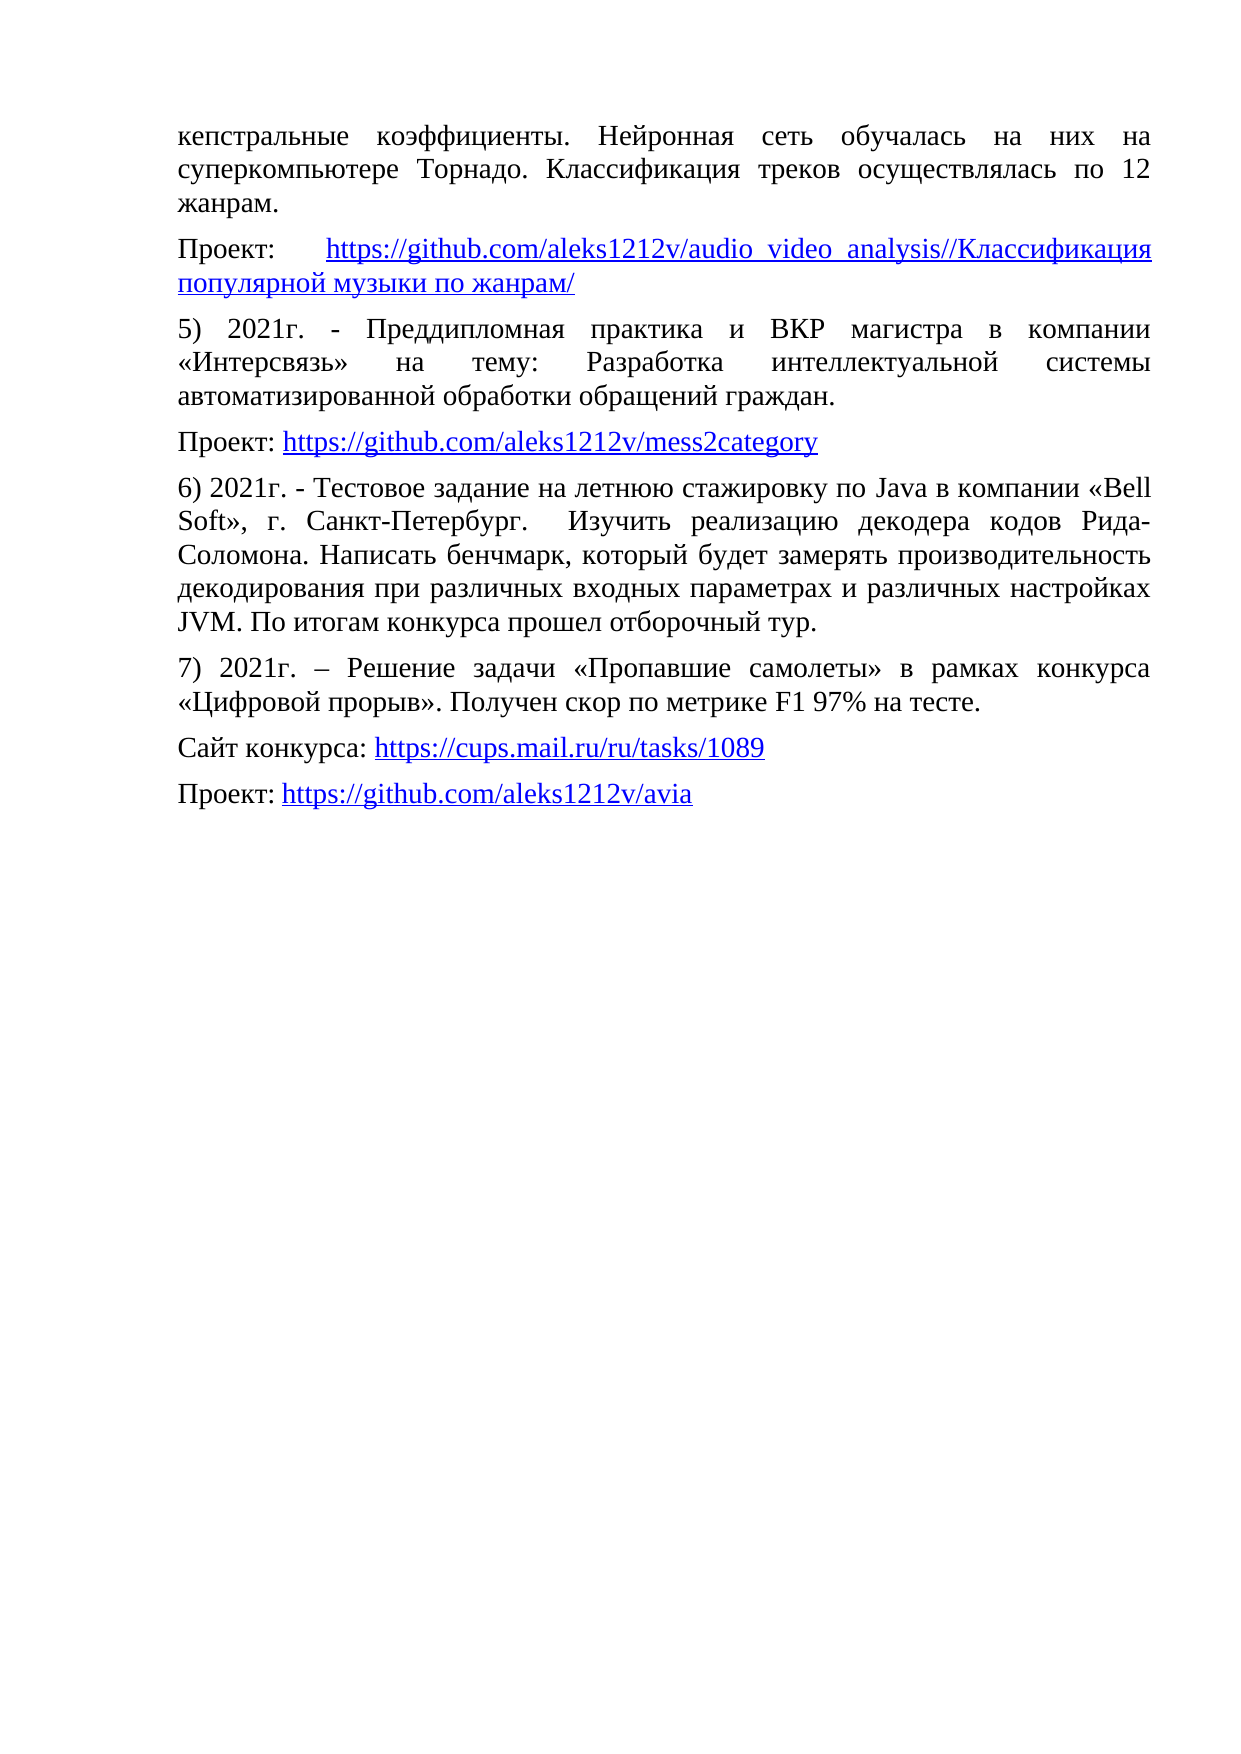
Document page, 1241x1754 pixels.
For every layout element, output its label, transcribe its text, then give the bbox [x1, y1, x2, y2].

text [177, 118, 1152, 219]
text 5) 2021г. - Преддипломная практика и ВКР магистра в компании «Интерсвязь» на тему: Разработка интеллектуальной системы автоматизированной обработки обращений граждан. [177, 311, 1152, 411]
text Проект: https://github.com/aleks1212v/mess2category [177, 424, 1152, 457]
text Проект: https://github.com/aleks1212v/avia [177, 776, 1152, 809]
text 7) 2021г. – Решение задачи «Пропавшие самолеты» в рамках конкурса «Цифровой прорыв». Получен скор по метрике F1 97% на тесте. [177, 650, 1152, 717]
text Проект: https://github.com/aleks1212v/audio_video_analysis//Классификация популярной музыки по жанрам/ [177, 231, 1152, 298]
text 6) 2021г. - Тестовое задание на летнюю стажировку по Java в компании «Bell Soft», г. Санкт-Петербург. Изучить реализацию декодера кодов Рида-Соломона. Написать бенчмарк, который будет замерять производительность декодирования при различных входных параметрах и различных настройках JVM. По итогам конкурса прошел отборочный тур. [177, 470, 1152, 638]
text Сайт конкурса: https://cups.mail.ru/ru/tasks/1089 [177, 730, 1152, 763]
